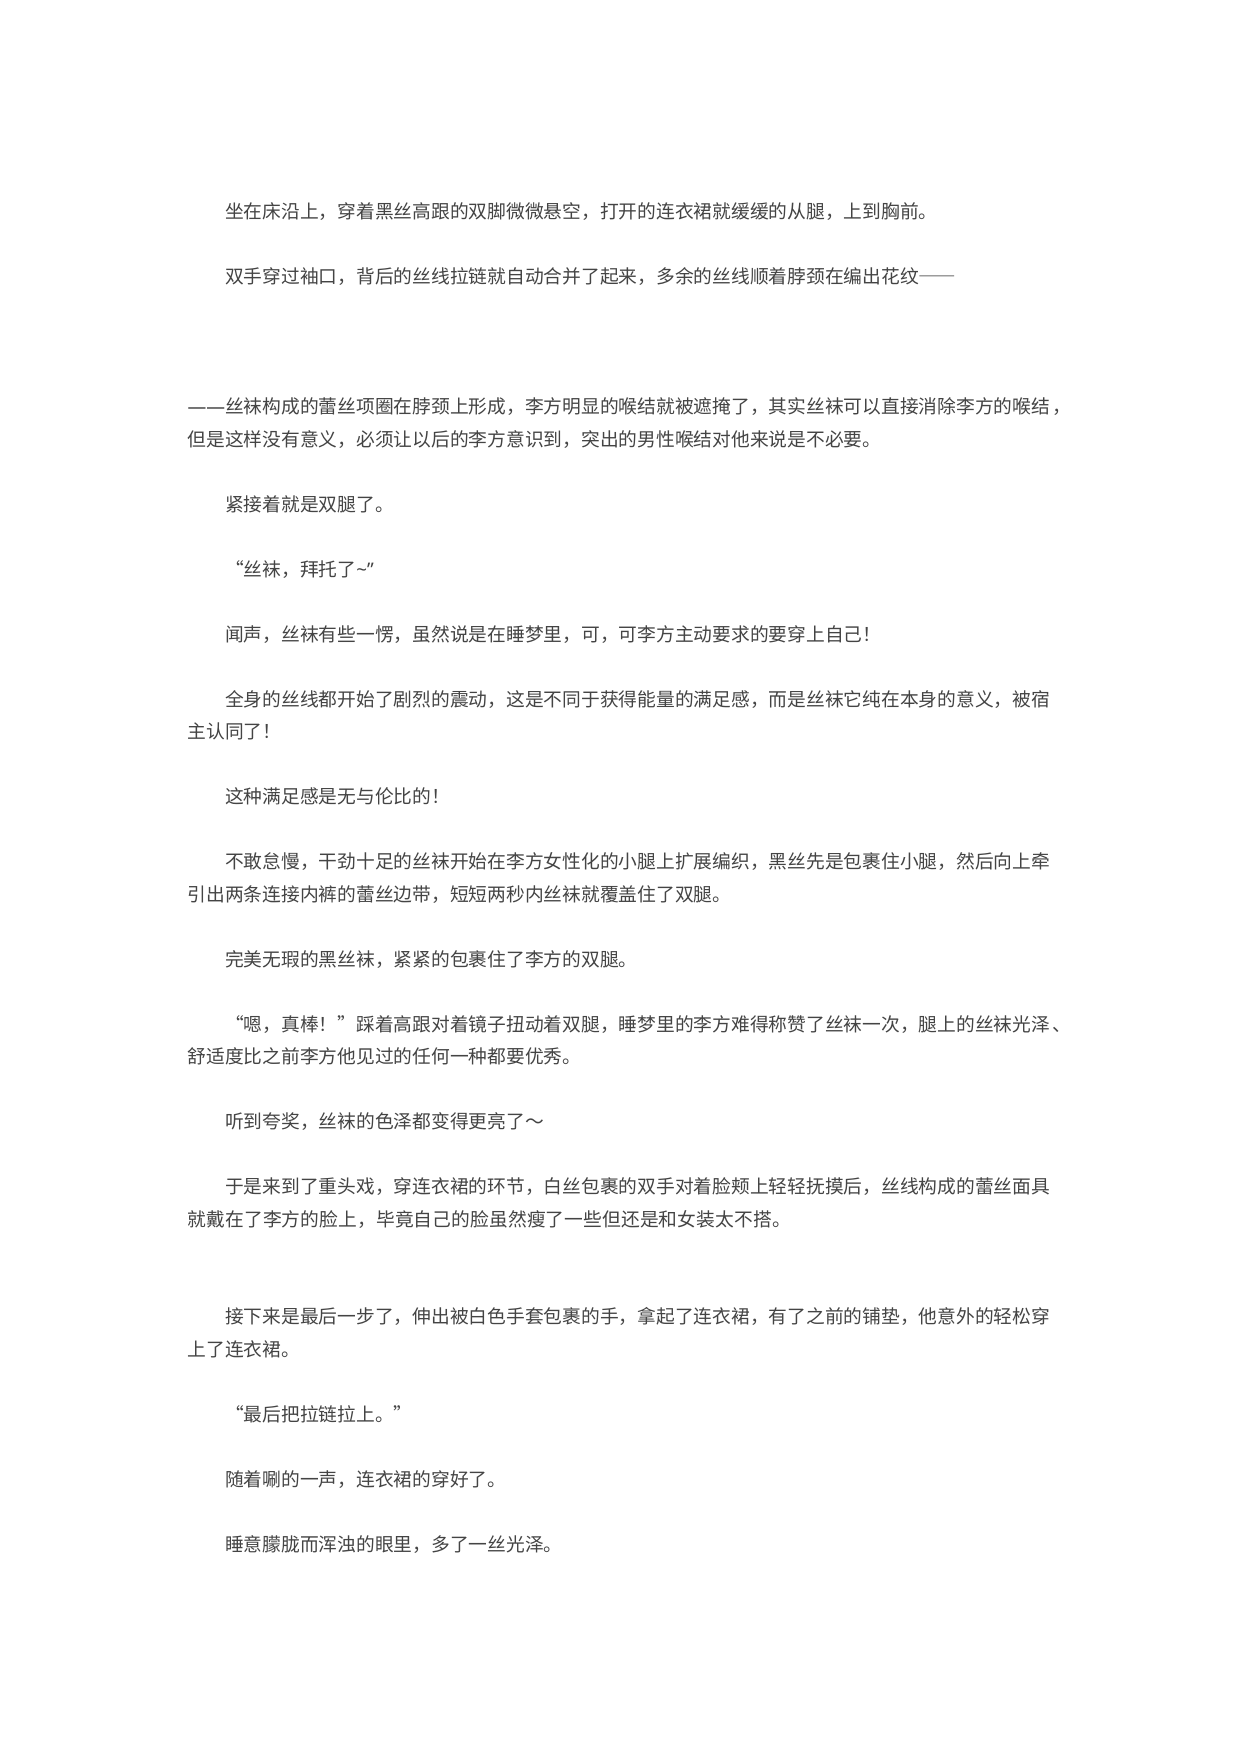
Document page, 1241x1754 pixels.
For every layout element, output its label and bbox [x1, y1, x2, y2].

text [187, 162, 1053, 1592]
